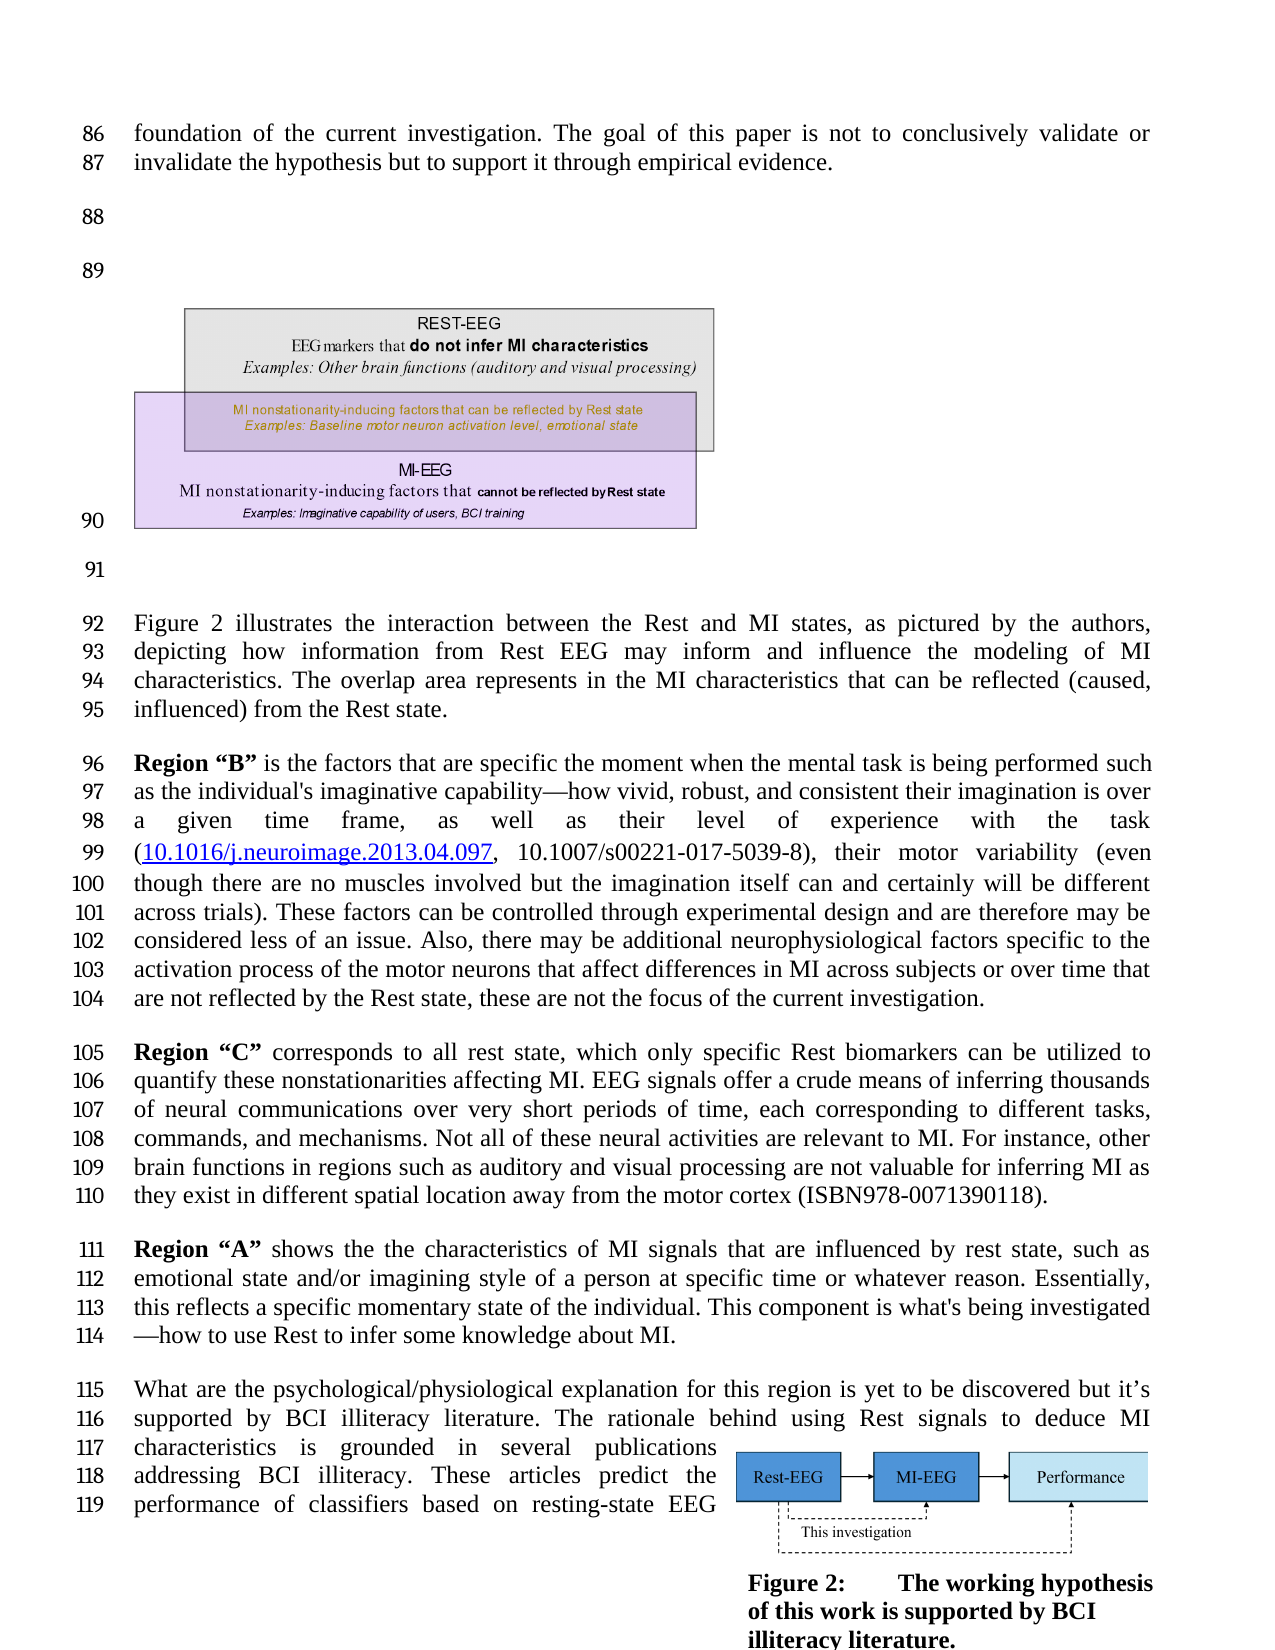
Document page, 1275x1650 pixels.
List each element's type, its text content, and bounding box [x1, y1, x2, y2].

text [133, 1374, 1152, 1518]
text Region “B” is the factors that are specific the moment when the mental task is being performed such as the individual's imaginative capability—how vivid, robust, and consistent their imagination is over a given time frame, as well as their level of experience with the task (10.1016/j.neuroimage.2013.04.097, 10.1007/s00221-017-5039-8), their motor variability (even though there are no muscles involved but the imagination itself can and certainly will be different across trials). These factors can be controlled through experimental design and are therefore may be considered less of an issue. Also, there may be additional neurophysiological factors specific to the activation process of the motor neurons that affect differences in MI across subjects or over time that are not reflected by the Rest state, these are not the focus of the current investigation. [133, 748, 1152, 1012]
picture [735, 1451, 839, 1500]
picture [735, 1451, 1148, 1555]
text Region “A” shows the the characteristics of MI signals that are influenced by rest state, such as emotional state and/or imagining style of a person at specific time or whatever reason. Essentially, this reflects a specific momentary state of the individual. This component is what's being investigated—how to use Rest to infer some knowledge about MI. [133, 1234, 1152, 1349]
text Figure 2 illustrates the interaction between the Rest and MI states, as pictured by the authors, depicting how information from Rest EEG may inform and influence the modeling of MI characteristics. The overlap area represents in the MI characteristics that can be reflected (caused, influenced) from the Rest state. [133, 608, 1152, 723]
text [133, 118, 1152, 176]
text Region “C” corresponds to all rest state, which only specific Rest biomarkers can be utilized to quantify these nonstationarities affecting MI. EEG signals offer a crude means of inferring thousands of neural communications over very short periods of time, each corresponding to different tasks, commands, and mechanisms. Not all of these neural activities are relevant to MI. For instance, other brain functions in regions such as auditory and visual processing are not valuable for inferring MI as they exist in different spatial location away from the motor cortex (ISBN978-0071390118). [133, 1037, 1152, 1209]
picture [133, 308, 715, 529]
picture [1011, 1451, 1148, 1500]
